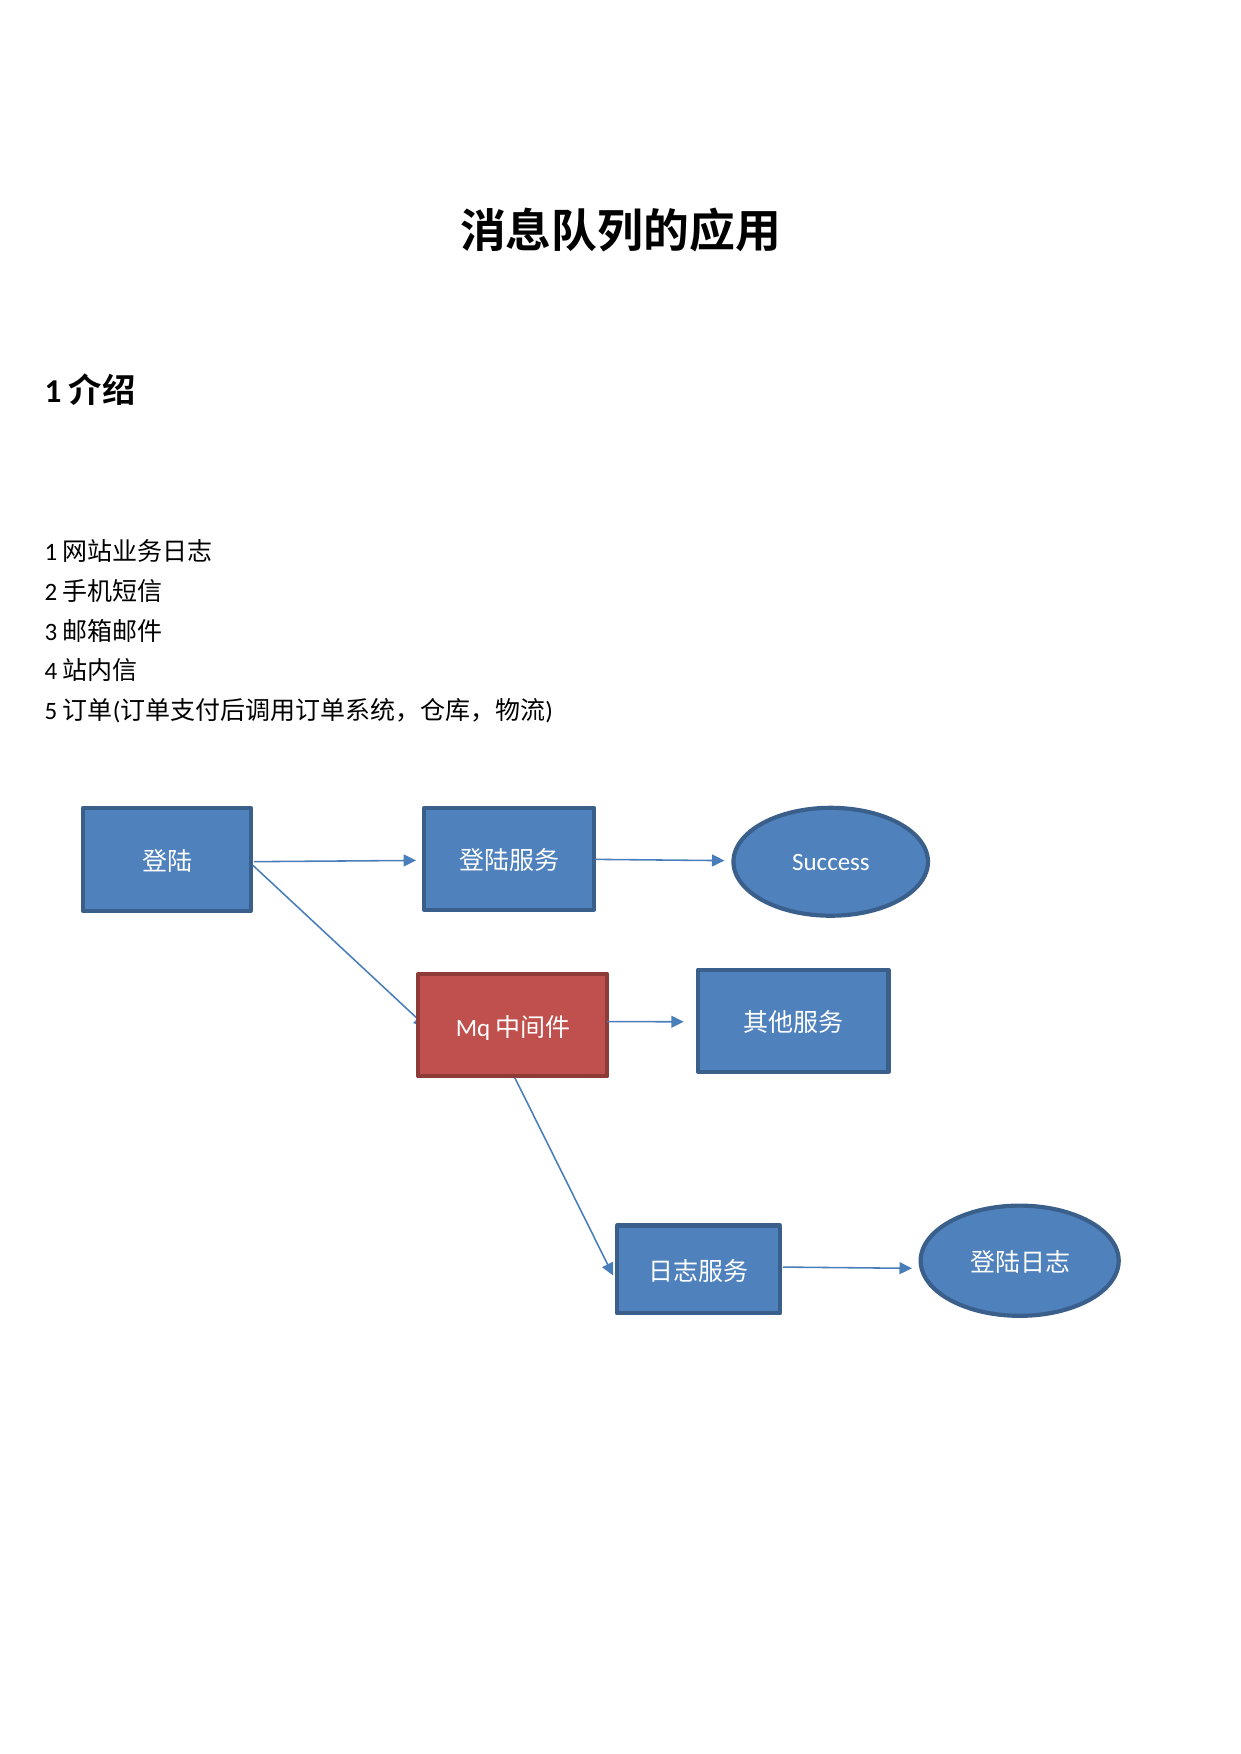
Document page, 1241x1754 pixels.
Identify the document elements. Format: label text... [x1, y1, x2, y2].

text 1 网站业务日志 [44, 530, 1196, 570]
text 4 站内信 [44, 649, 1196, 689]
title 消息队列的应用 [44, 188, 1196, 267]
text 5 订单(订单支付后调用订单系统，仓库，物流) [44, 689, 1196, 728]
text 2 手机短信 [44, 570, 1196, 609]
text 3 邮箱邮件 [44, 609, 1196, 649]
subtitle 1 介绍 [44, 348, 1196, 428]
